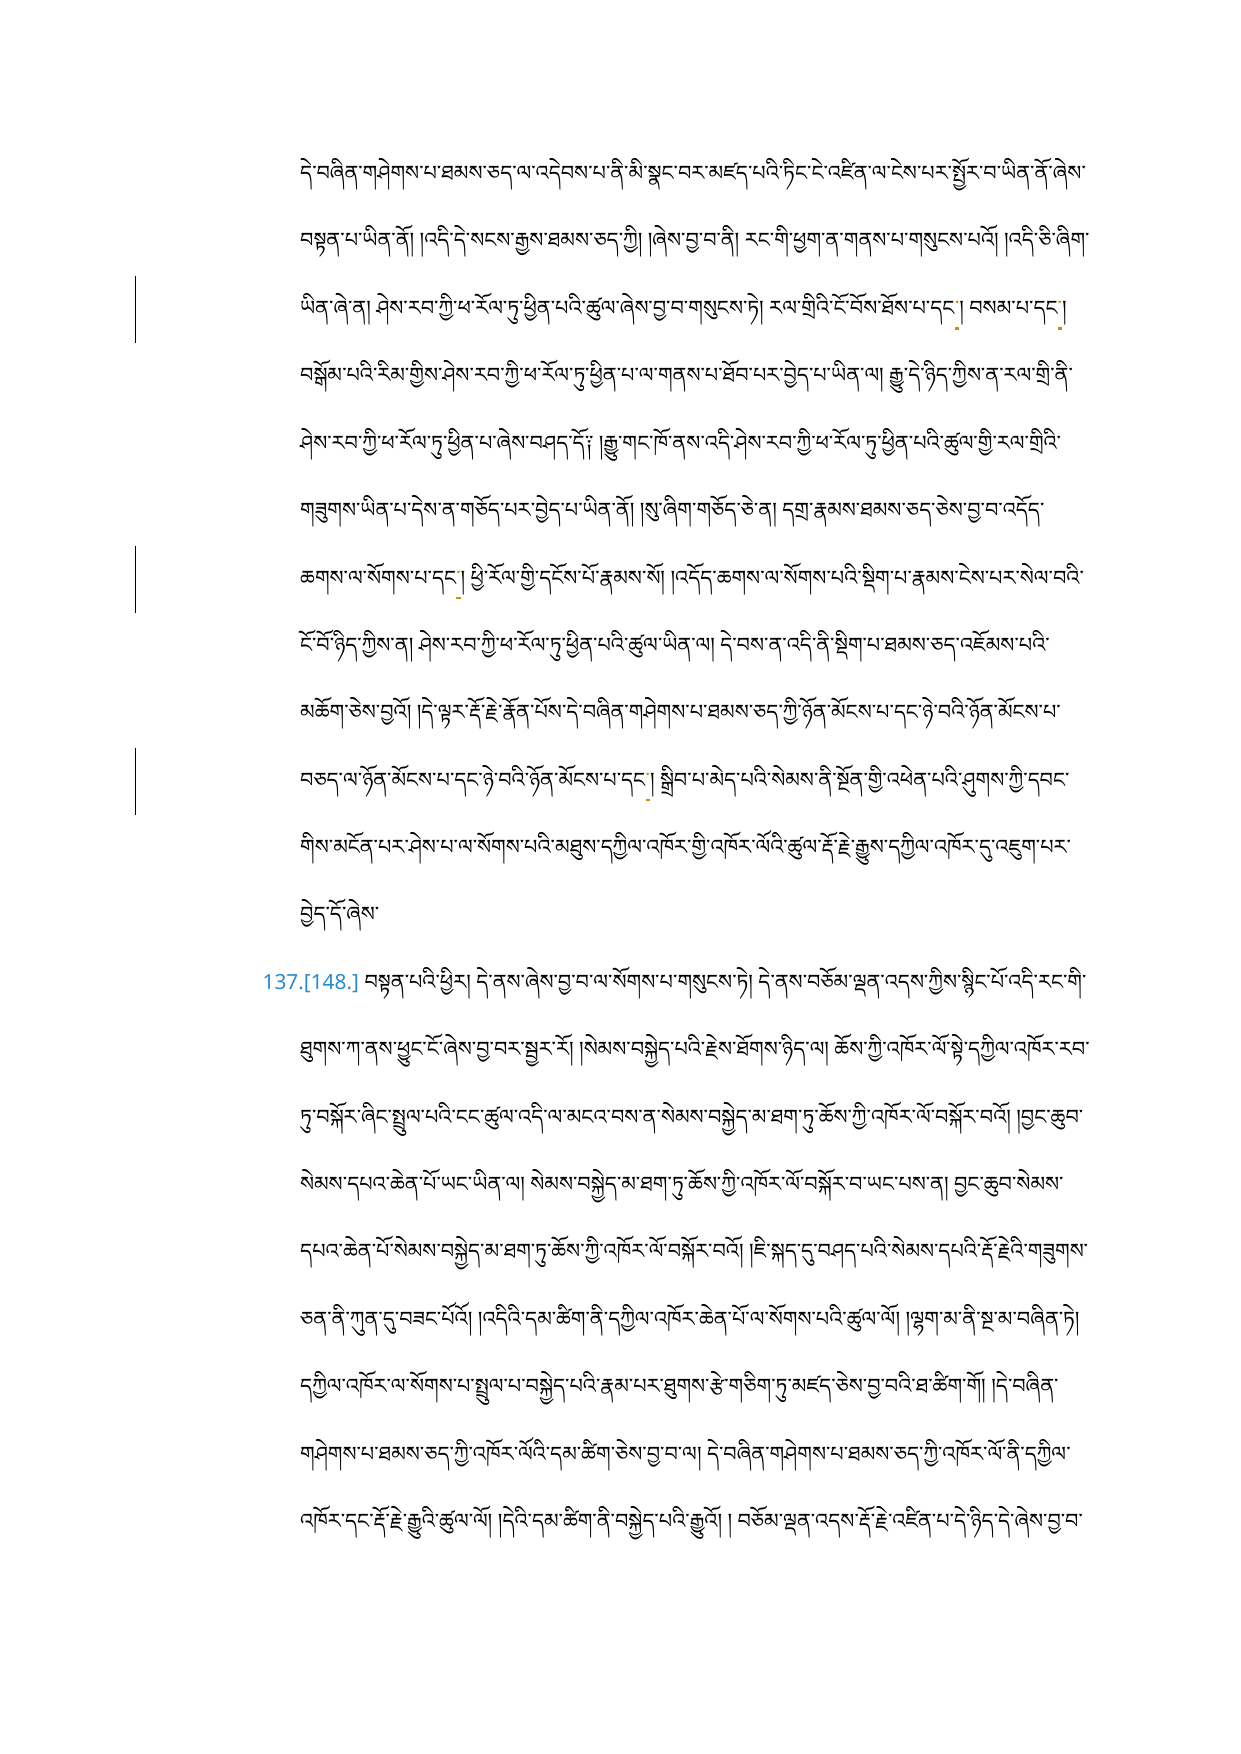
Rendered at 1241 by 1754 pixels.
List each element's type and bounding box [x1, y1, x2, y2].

list [262, 150, 1090, 950]
list [262, 959, 1090, 1557]
